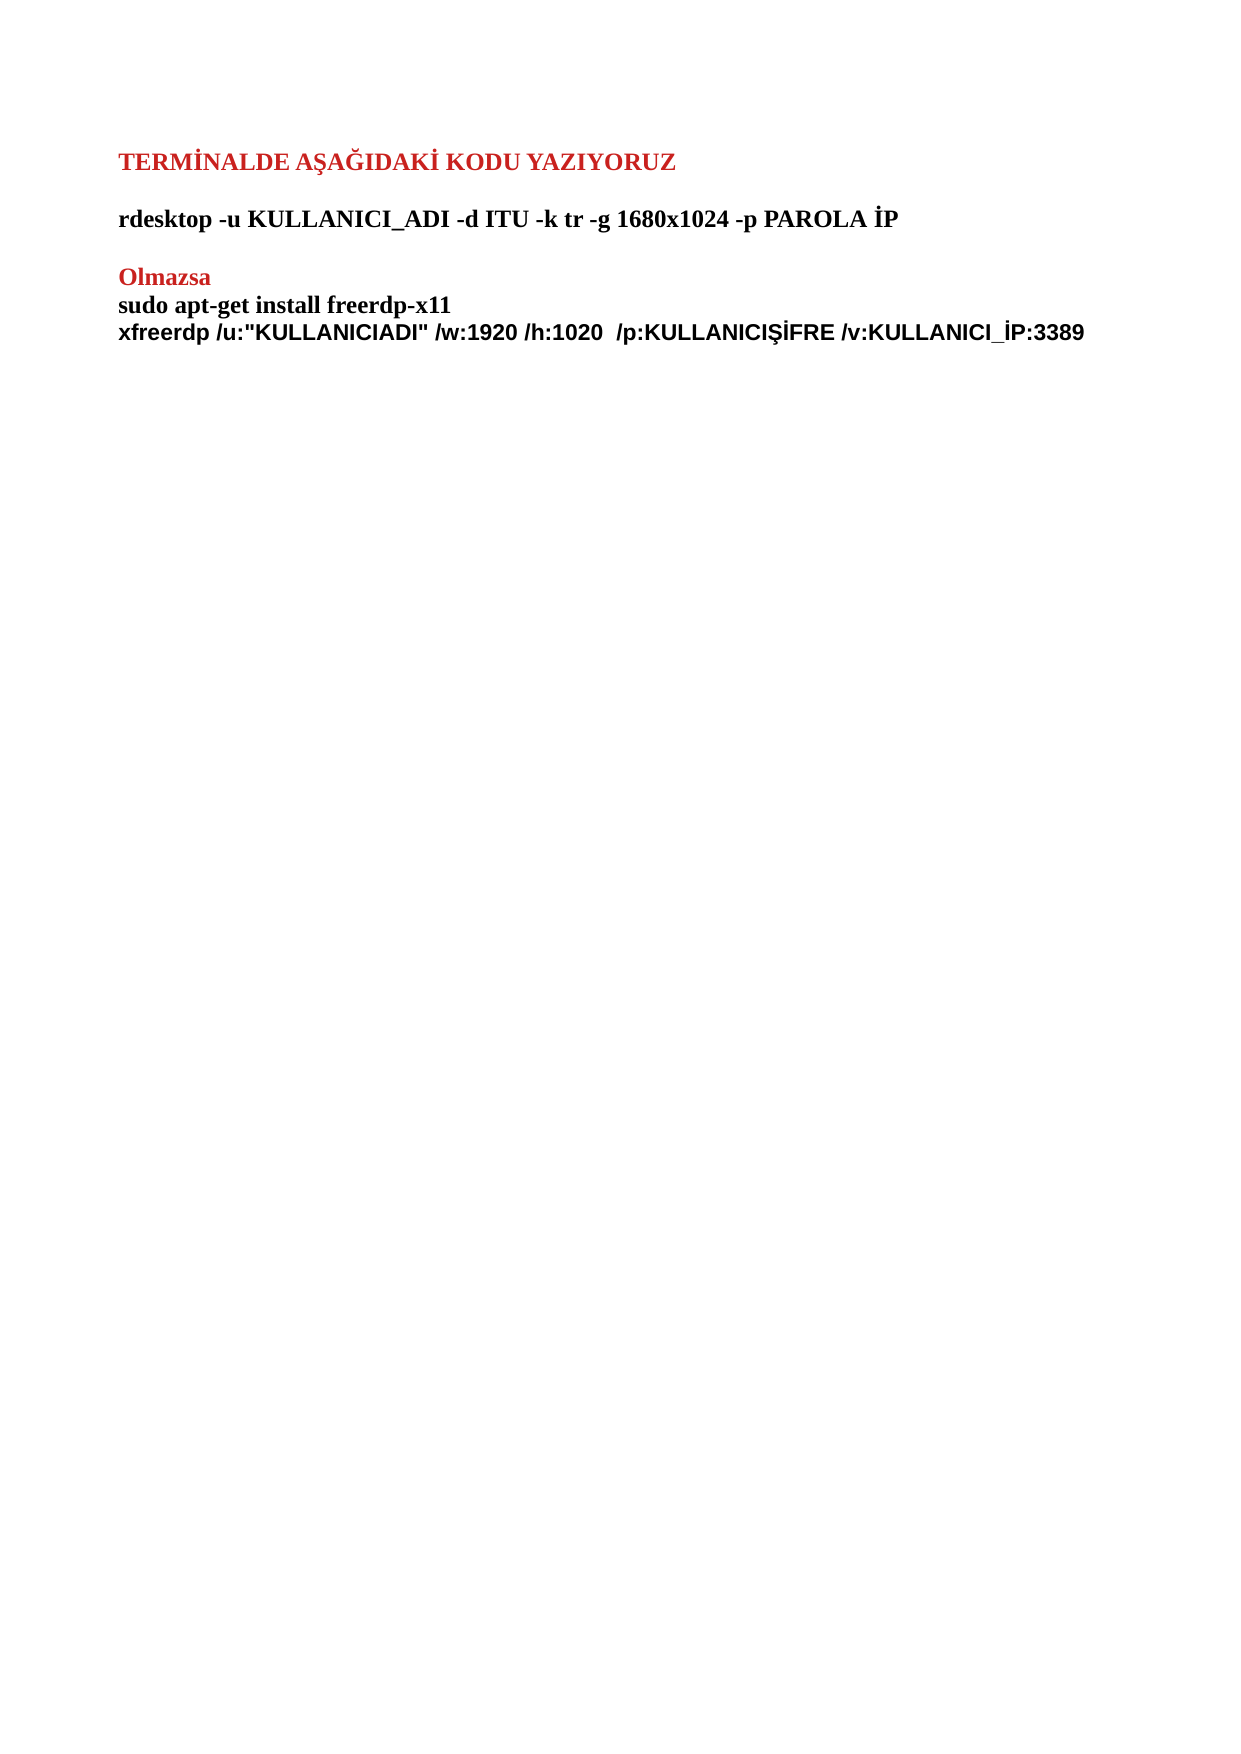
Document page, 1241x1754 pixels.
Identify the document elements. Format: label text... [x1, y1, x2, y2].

text sudo apt-get install freerdp-x11 [118, 291, 1122, 319]
text TERMİNALDE AŞAĞIDAKİ KODU YAZIYORUZ [118, 147, 1122, 176]
text xfreerdp /u:"KULLANICIADI" /w:1920 /h:1020 /p:KULLANICIŞİFRE /v:KULLANICI_İP:3389 [118, 319, 1122, 346]
text rdesktop -u KULLANICI_ADI -d ITU -k tr -g 1680x1024 -p PAROLA İP [118, 204, 1122, 233]
text Olmazsa [118, 262, 1122, 291]
